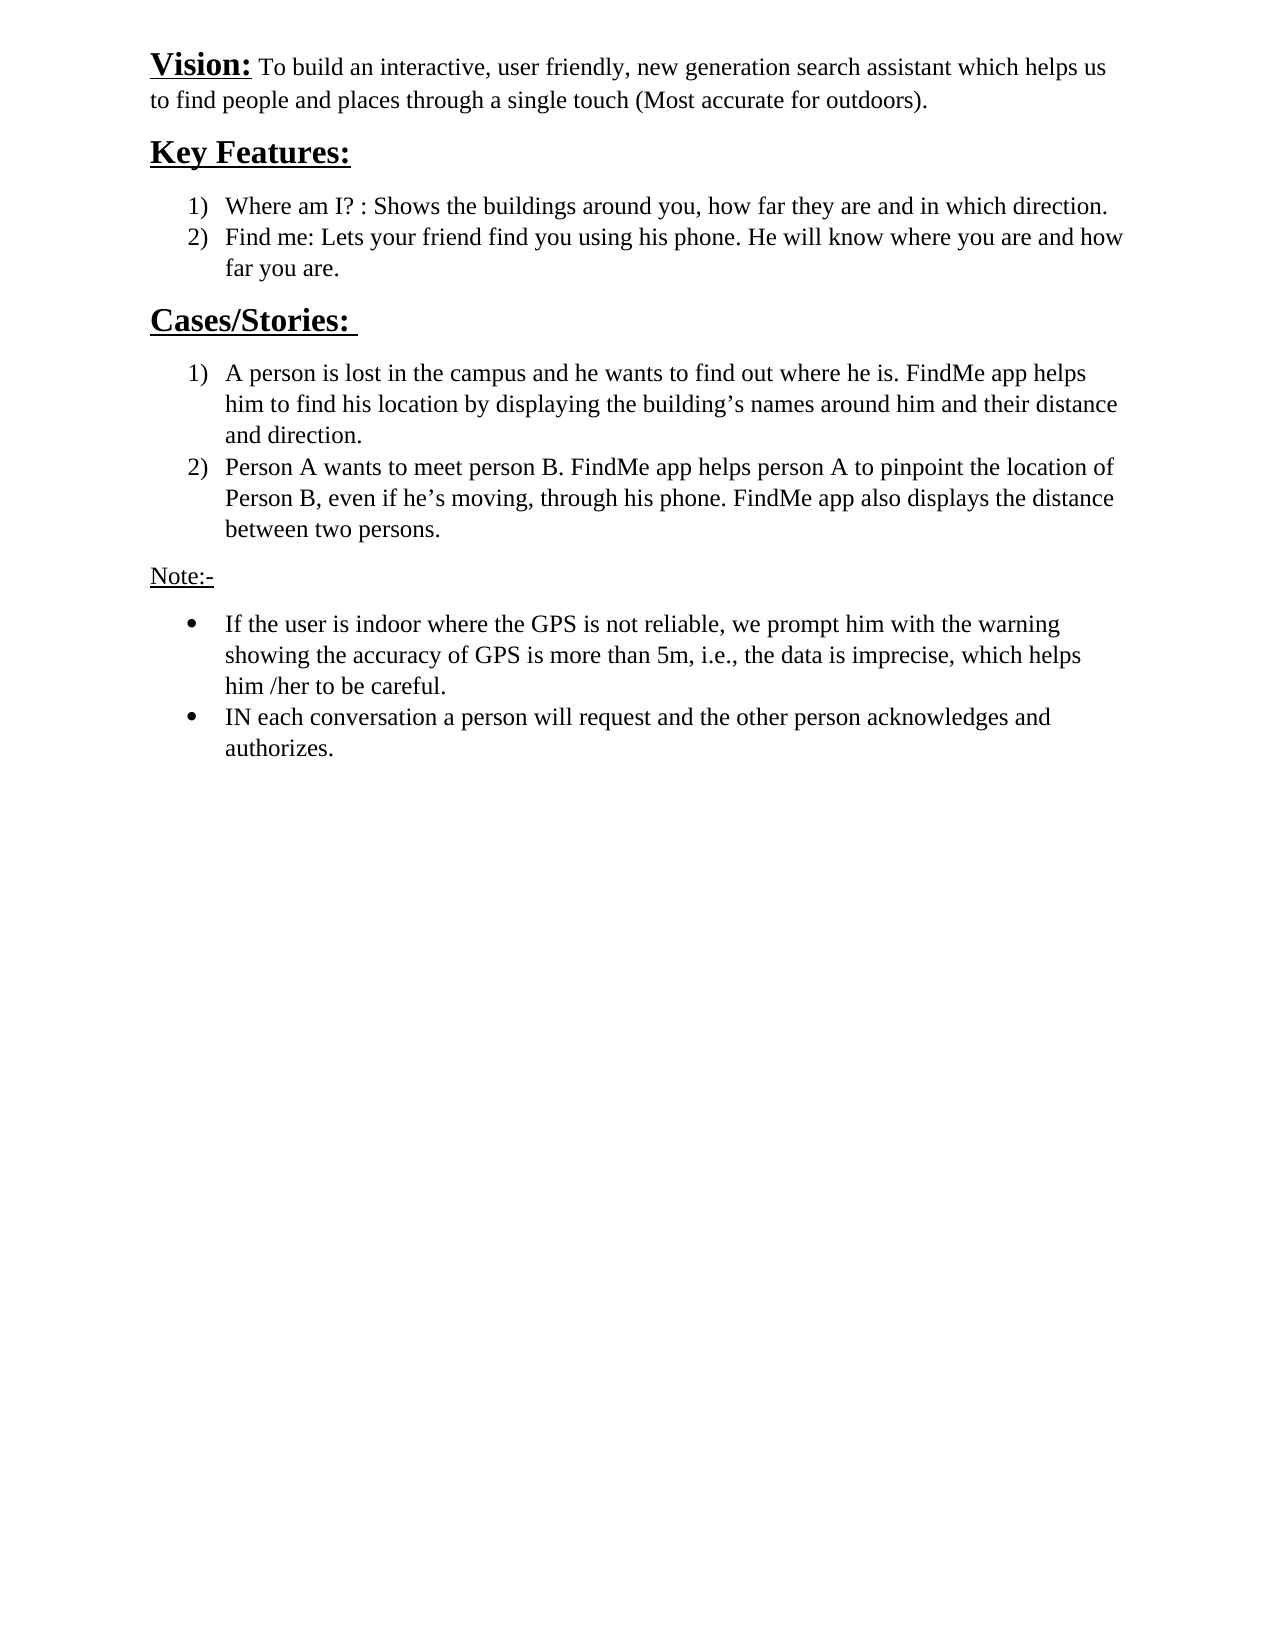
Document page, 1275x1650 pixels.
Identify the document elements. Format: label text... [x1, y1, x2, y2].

text Note:- [150, 561, 1125, 590]
list If the user is indoor where the GPS is not reliable, we prompt him with the warning showing the accuracy of GPS is more than 5m, i.e., the data is imprecise, which helps him /her to be careful. [187, 609, 1125, 700]
list IN each conversation a person will request and the other person acknowledges and authorizes. [187, 702, 1125, 762]
list Find me: Lets your friend find you using his phone. He will know where you are and how far you are. [187, 222, 1125, 282]
text Key Features: [150, 133, 1125, 171]
list Person A wants to meet person B. FindMe app helps person A to pinpoint the location of Person B, even if he’s moving, through his phone. FindMe app also displays the distance between two persons. [187, 452, 1125, 542]
list Where am I? : Shows the buildings around you, how far they are and in which direction. [187, 191, 1125, 219]
text Vision: To build an interactive, user friendly, new generation search assistant which helps us to find people and places through a single touch (Most accurate for outdoors). [150, 44, 1125, 114]
text Cases/Stories: [150, 301, 1125, 339]
list A person is lost in the campus and he wants to find out where he is. FindMe app helps him to find his location by displaying the building’s names around him and their distance and direction. [187, 358, 1125, 449]
